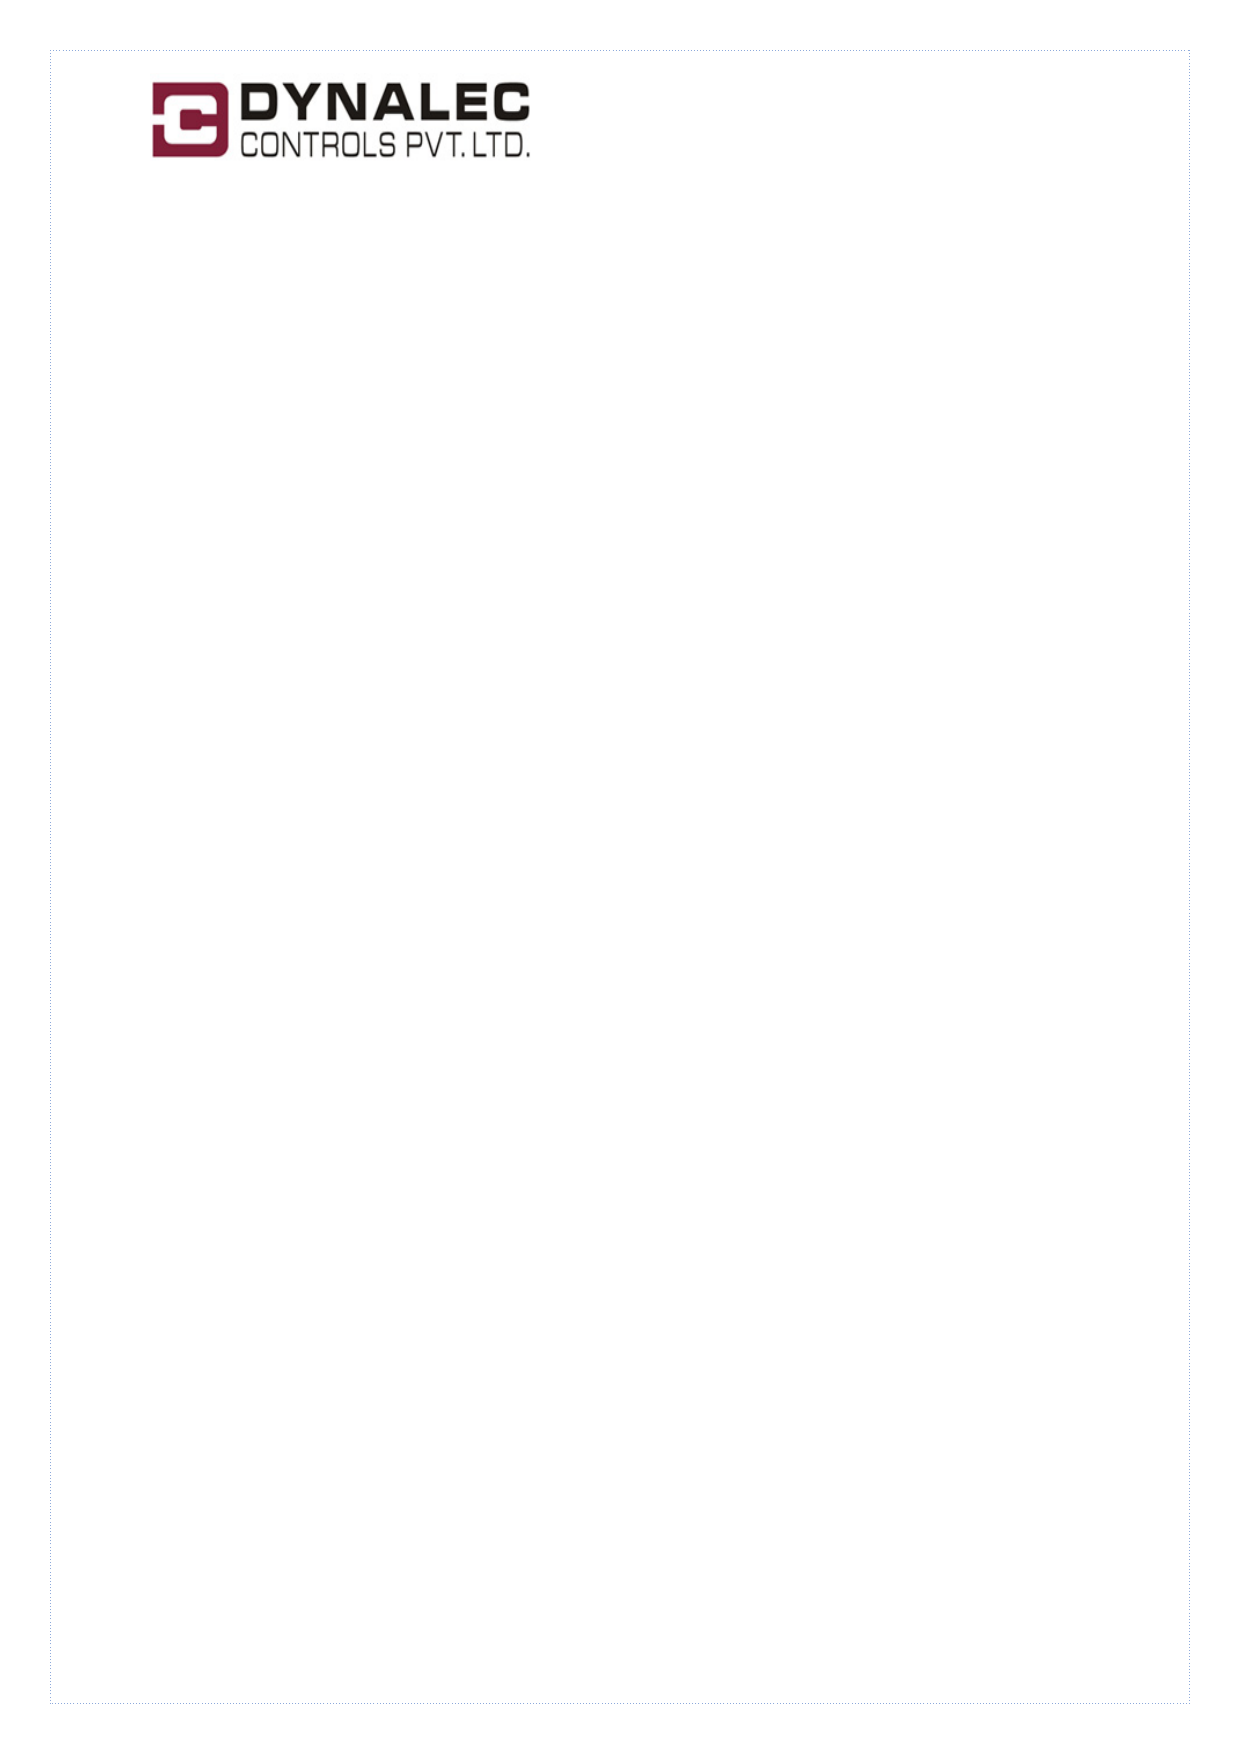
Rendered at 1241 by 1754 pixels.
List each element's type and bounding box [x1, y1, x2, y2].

picture [150, 73, 532, 162]
